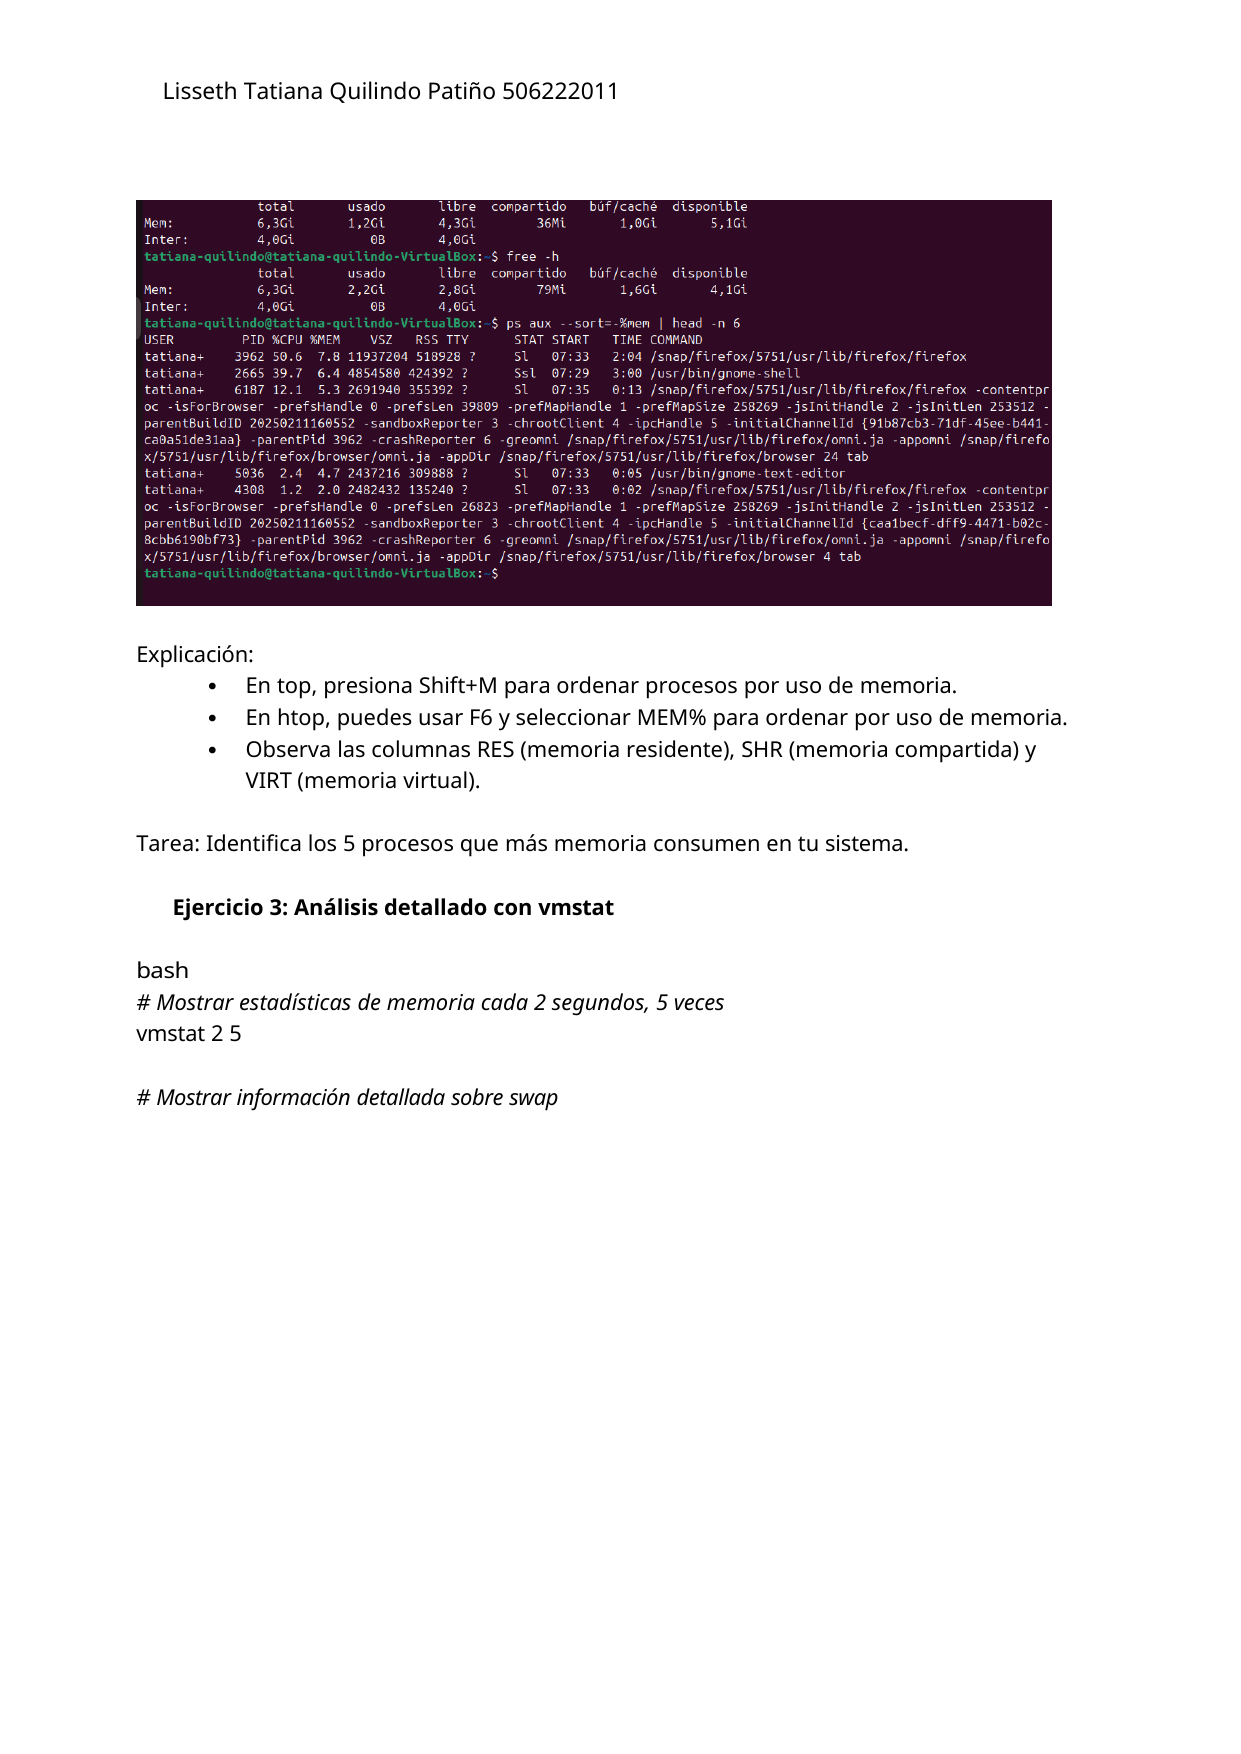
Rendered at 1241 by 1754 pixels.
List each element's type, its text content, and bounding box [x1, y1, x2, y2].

list En htop, puedes usar F6 y seleccionar MEM% para ordenar por uso de memoria. [209, 702, 1078, 732]
picture [136, 200, 1052, 606]
text bash [136, 955, 1078, 985]
text # Mostrar información detallada sobre swap [136, 1081, 1078, 1111]
text Tarea: Identifica los 5 procesos que más memoria consumen en tu sistema. [136, 828, 1078, 858]
text Explicación: [136, 639, 1078, 669]
text # Mostrar estadísticas de memoria cada 2 segundos, 5 veces [136, 987, 1078, 1016]
list En top, presiona Shift+M para ordenar procesos por uso de memoria. [209, 671, 1078, 700]
list Observa las columnas RES (memoria residente), SHR (memoria compartida) y VIRT (memoria virtual). [209, 734, 1038, 795]
text vmstat 2 5 [136, 1018, 1078, 1048]
subtitle Ejercicio 3: Análisis detallado con vmstat [172, 892, 1078, 921]
